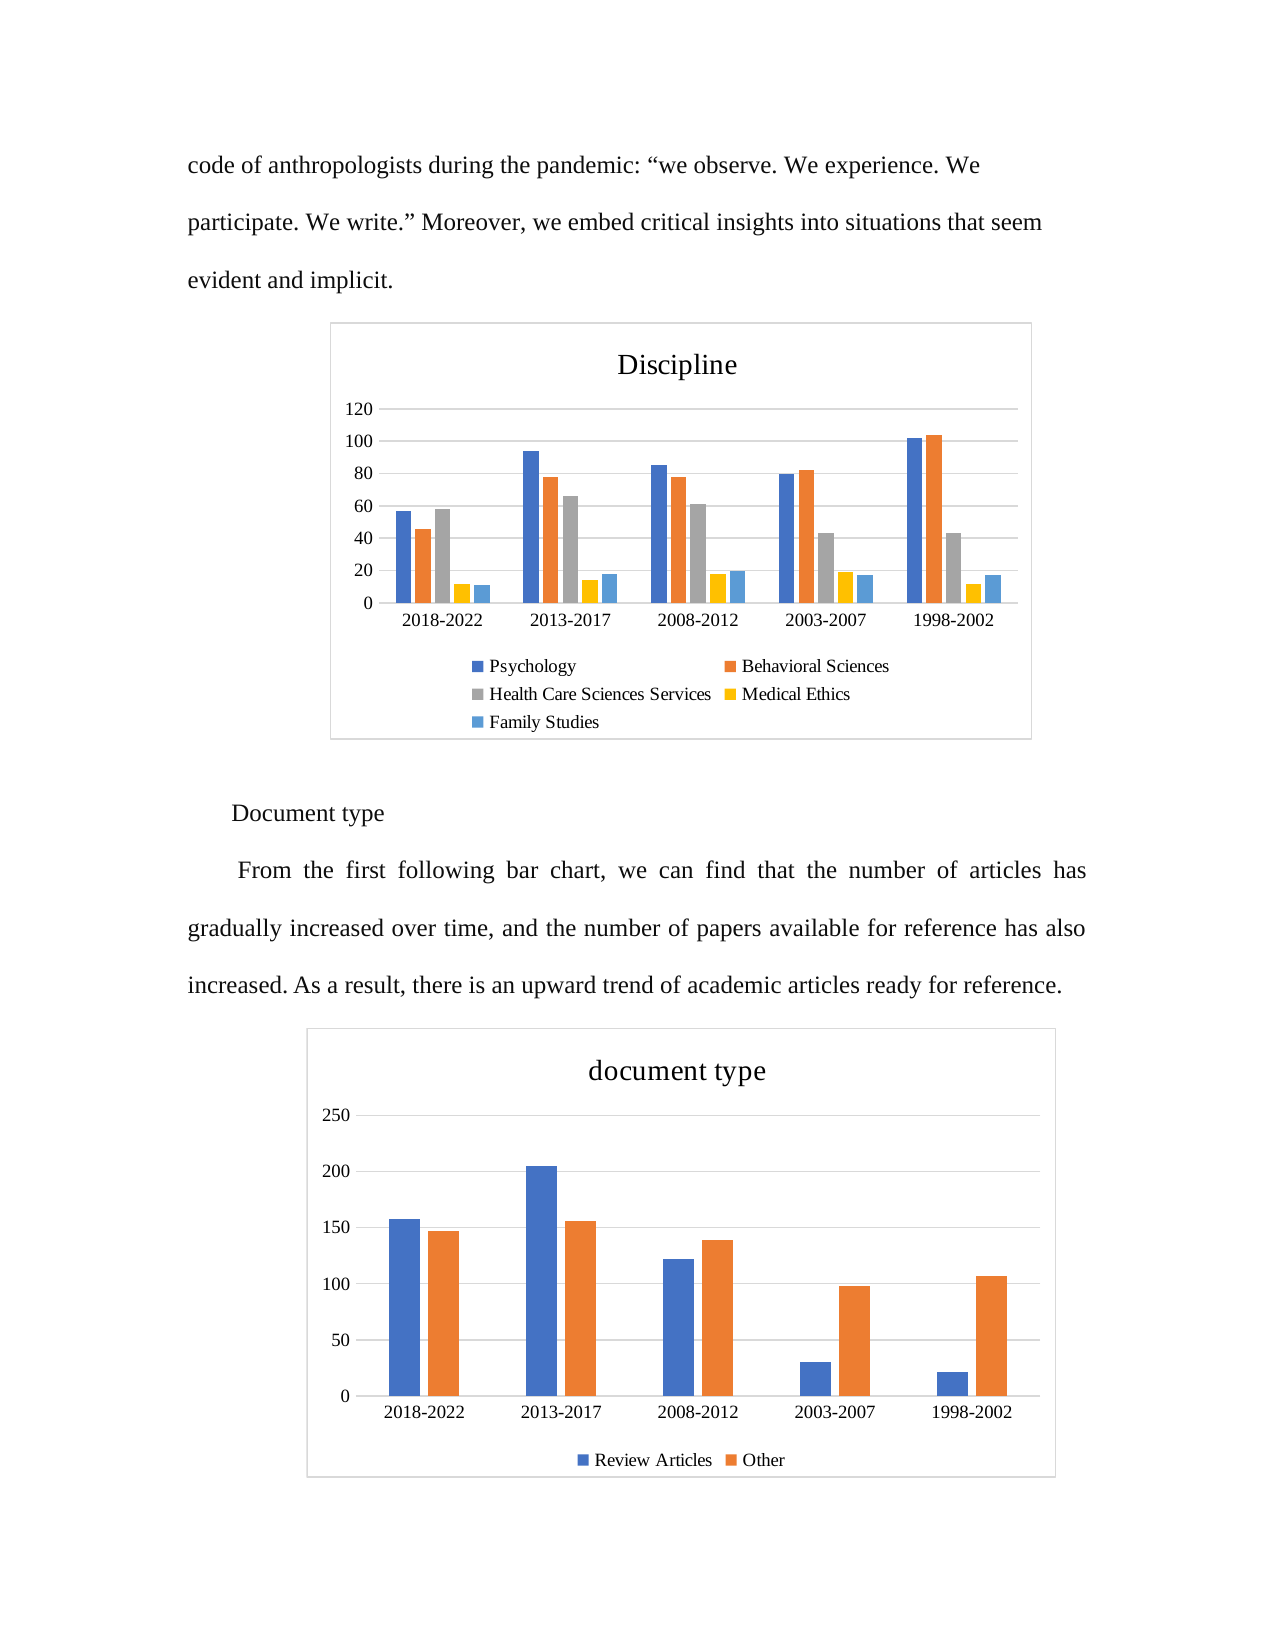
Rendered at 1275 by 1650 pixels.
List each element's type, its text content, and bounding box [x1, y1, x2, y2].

text From the first following bar chart, we can find that the number of articles has gradually increased over time, and the number of papers available for reference has also increased. As a result, there is an upward trend of academic articles ready for reference. [187, 855, 1087, 999]
text Document type [187, 798, 1087, 827]
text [187, 150, 1087, 294]
